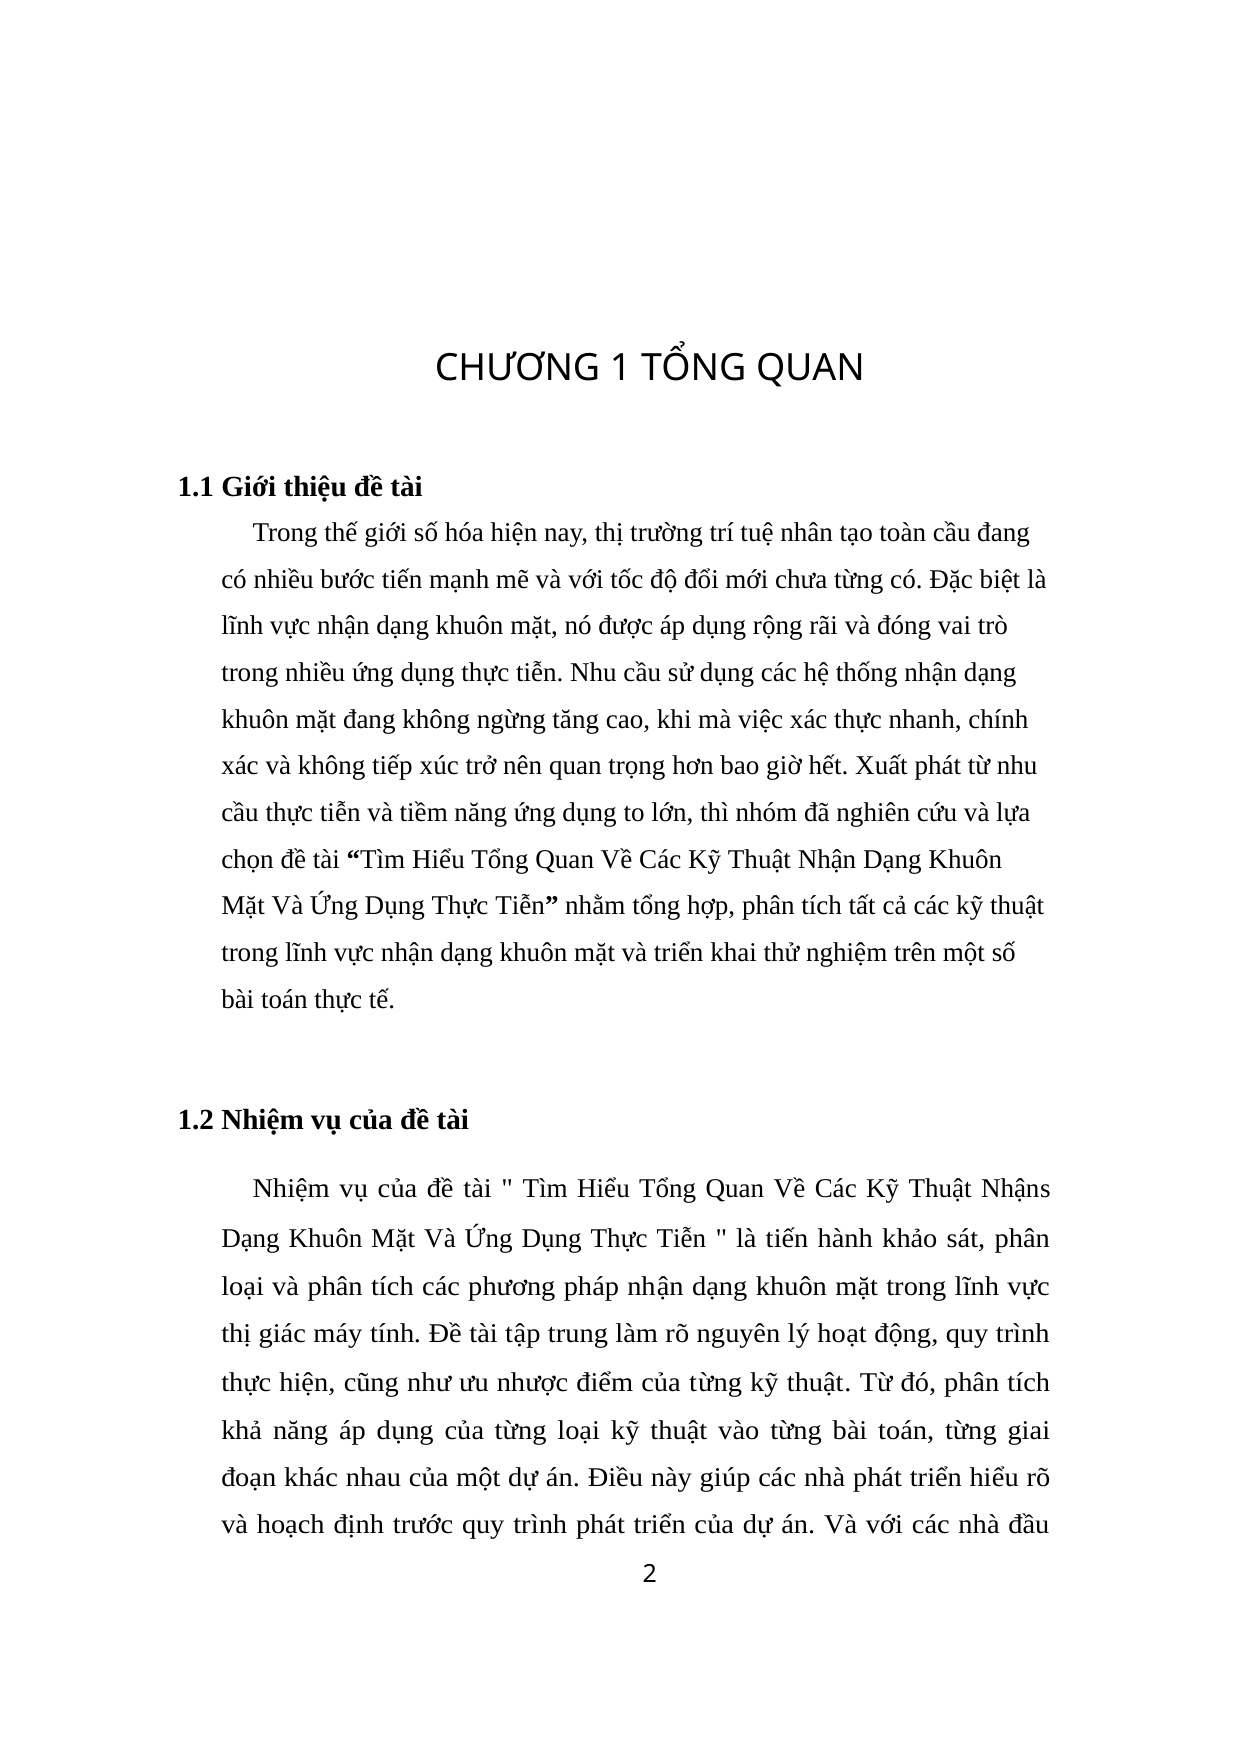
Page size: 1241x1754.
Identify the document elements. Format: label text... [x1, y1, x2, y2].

list Trong thế giới số hóa hiện nay, thị trường trí tuệ nhân tạo toàn cầu đang có nhiều bước tiến mạnh mẽ và với tốc độ đổi mới chưa từng có. Đặc biệt là lĩnh vực nhận dạng khuôn mặt, nó được áp dụng rộng rãi và đóng vai trò trong nhiều ứng dụng thực tiễn. Nhu cầu sử dụng các hệ thống nhận dạng khuôn mặt đang không ngừng tăng cao, khi mà việc xác thực nhanh, chính xác và không tiếp xúc trở nên quan trọng hơn bao giờ hết. Xuất phát từ nhu cầu thực tiễn và tiềm năng ứng dụng to lớn, thì nhóm đã nghiên cứu và lựa chọn đề tài “Tìm Hiểu Tổng Quan Về Các Kỹ Thuật Nhận Dạng Khuôn Mặt Và Ứng Dụng Thực Tiễn” nhằm tổng hợp, phân tích tất cả các kỹ thuật trong lĩnh vực nhận dạng khuôn mặt và triển khai thử nghiệm trên một số bài toán thực tế. [221, 516, 1048, 1014]
subtitle Giới thiệu đề tài [177, 469, 1122, 503]
subtitle CHƯƠNG 1 TỔNG QUAN [177, 340, 1122, 391]
subtitle Nhiệm vụ của đề tài [177, 1102, 1122, 1136]
